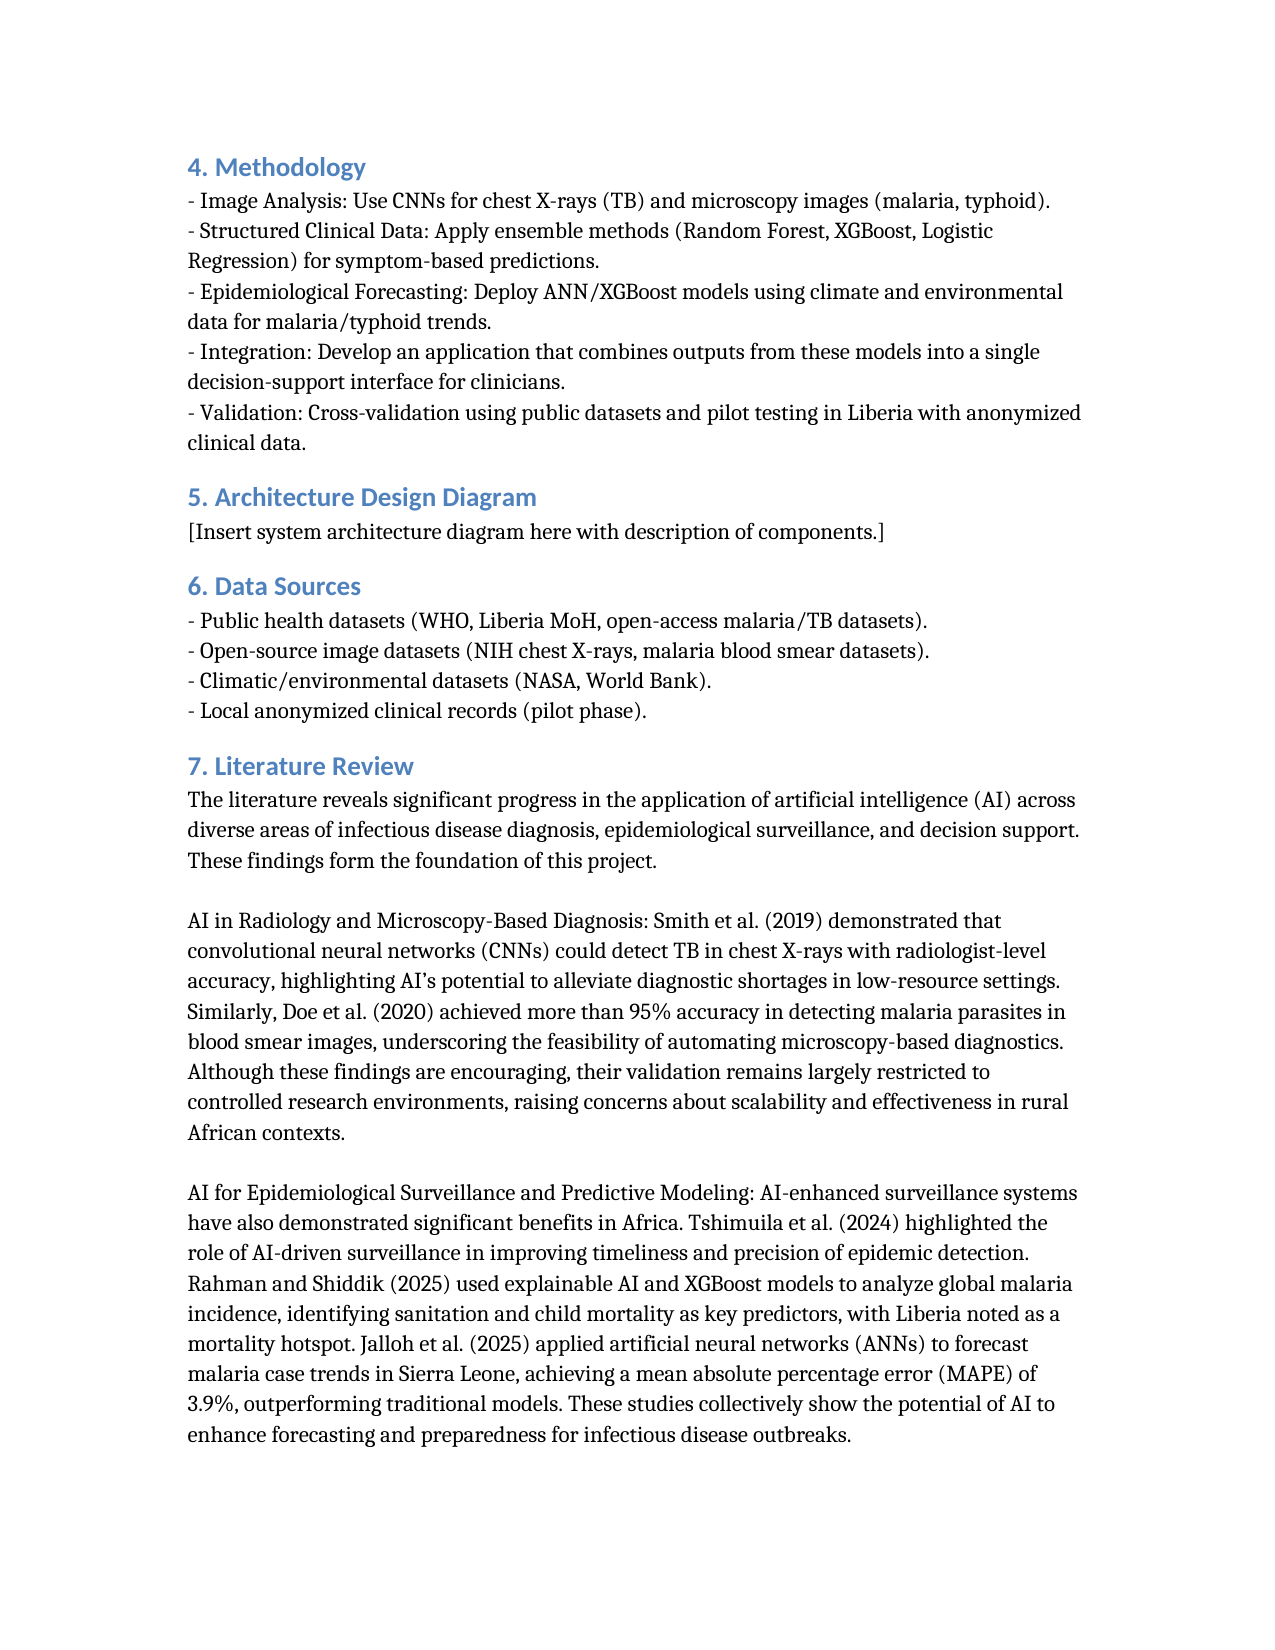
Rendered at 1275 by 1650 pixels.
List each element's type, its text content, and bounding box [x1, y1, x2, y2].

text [187, 787, 1087, 1478]
text - Image Analysis: Use CNNs for chest X-rays (TB) and microscopy images (malaria, typhoid). - Structured Clinical Data: Apply ensemble methods (Random Forest, XGBoost, Logistic Regression) for symptom-based predictions. - Epidemiological Forecasting: Deploy ANN/XGBoost models using climate and environmental data for malaria/typhoid trends. - Integration: Develop an application that combines outputs from these models into a single decision-support interface for clinicians. - Validation: Cross-validation using public datasets and pilot testing in Liberia with anonymized clinical data. [187, 188, 1087, 456]
subtitle 5. Architecture Design Diagram [187, 481, 1087, 514]
subtitle 6. Data Sources [187, 569, 1087, 603]
subtitle 7. Literature Review [187, 749, 1087, 782]
subtitle 4. Methodology [187, 150, 1087, 183]
text - Public health datasets (WHO, Liberia MoH, open-access malaria/TB datasets). - Open-source image datasets (NIH chest X-rays, malaria blood smear datasets). - Climatic/environmental datasets (NASA, World Bank). - Local anonymized clinical records (pilot phase). [187, 607, 1087, 724]
text [Insert system architecture diagram here with description of components.] [187, 518, 1087, 545]
